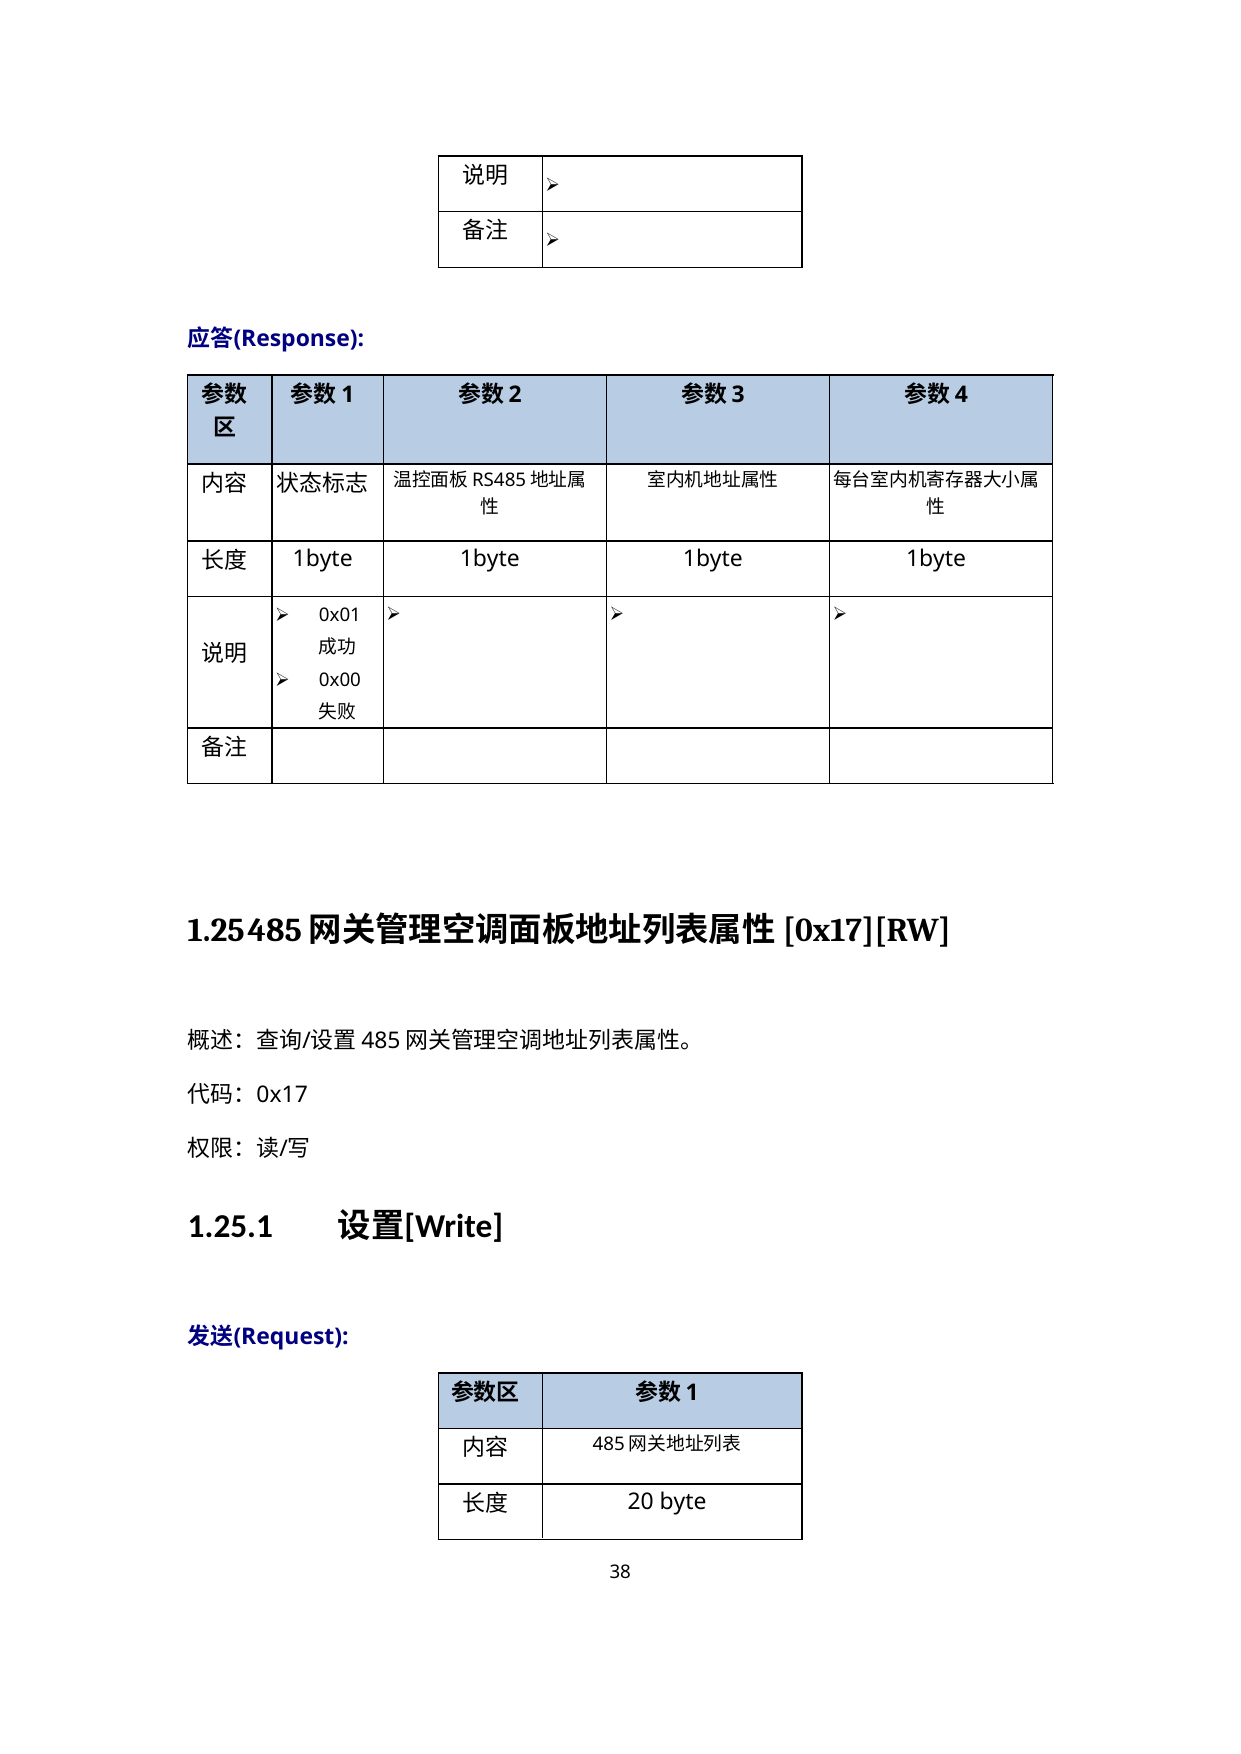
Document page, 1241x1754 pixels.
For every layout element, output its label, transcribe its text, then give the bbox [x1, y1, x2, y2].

table_cell 温控面板RS485地址属性 [384, 465, 606, 540]
table_cell 状态标志 [273, 465, 383, 540]
table_cell 备注 [439, 212, 542, 266]
table_cell 0x01成功 0x00失败 [273, 597, 383, 727]
table_cell [543, 212, 801, 266]
table_cell 20 byte [543, 1485, 801, 1538]
table_cell 内容 [188, 465, 271, 540]
table_cell [830, 729, 1052, 783]
text 概述：查询/设置485网关管理空调地址列表属性。 [187, 1022, 1053, 1055]
table_cell 备注 [188, 729, 271, 783]
table_cell 长度 [188, 542, 271, 596]
table_header 参数区 [439, 1374, 542, 1428]
table_cell 室内机地址属性 [607, 465, 829, 540]
table_cell 说明 [188, 597, 271, 727]
table_cell 说明 [439, 157, 542, 211]
table_cell 485网关地址列表 [543, 1429, 801, 1483]
table_cell [830, 597, 1052, 727]
table_cell 1byte [607, 542, 829, 596]
subtitle 设置[Write] [187, 1191, 1053, 1256]
table_cell [607, 729, 829, 783]
subtitle 485网关管理空调面板地址列表属性 [0x17][RW] [187, 895, 1053, 960]
table_header 参数4 [830, 376, 1052, 463]
table_cell 1byte [830, 542, 1052, 596]
table_cell [384, 729, 606, 783]
text 权限：读/写 [187, 1130, 1053, 1163]
table_cell 1byte [384, 542, 606, 596]
table_header 参数区 [188, 376, 271, 463]
table_header 参数3 [607, 376, 829, 463]
table_cell 1byte [273, 542, 383, 596]
table_cell 长度 [439, 1485, 542, 1538]
text 发送(Request): [187, 1318, 1042, 1351]
text 代码：0x17 [187, 1076, 1053, 1109]
text 应答(Response): [187, 320, 1042, 353]
table_cell 内容 [439, 1429, 542, 1483]
table_header 参数1 [273, 376, 383, 463]
table_cell [384, 597, 606, 727]
table_cell [607, 597, 829, 727]
table_header 参数1 [543, 1374, 801, 1428]
table_header 参数2 [384, 376, 606, 463]
table_cell [273, 729, 383, 783]
table_cell [543, 157, 801, 211]
table_cell 每台室内机寄存器大小属性 [830, 465, 1052, 540]
